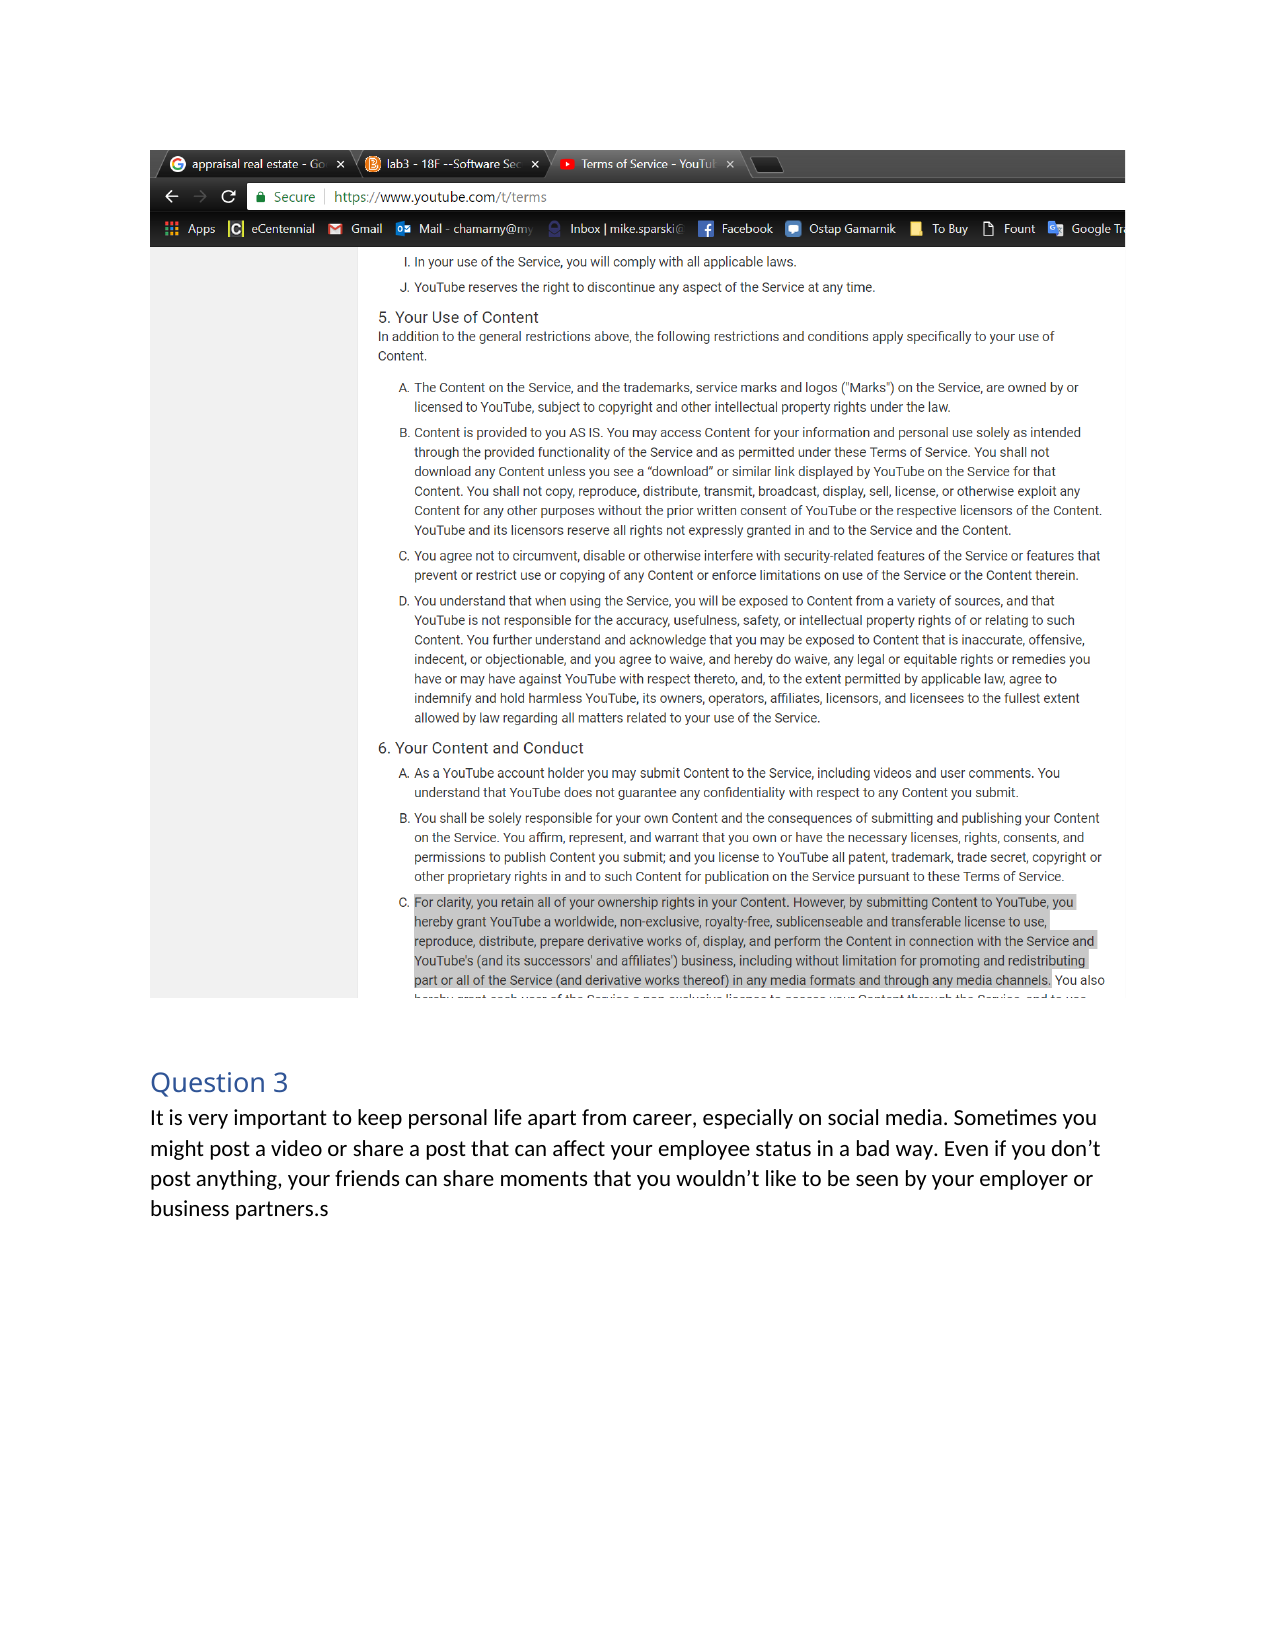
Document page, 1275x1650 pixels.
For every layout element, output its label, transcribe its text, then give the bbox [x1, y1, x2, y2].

text It is very important to keep personal life apart from career, especially on social media. Sometimes you might post a video or share a post that can affect your employee status in a bad way. Even if you don’t post anything, your friends can share moments that you wouldn’t like to be seen by your employer or business partners.s [150, 1103, 1125, 1222]
picture [150, 150, 1125, 998]
subtitle Question 3 [150, 1064, 1125, 1101]
